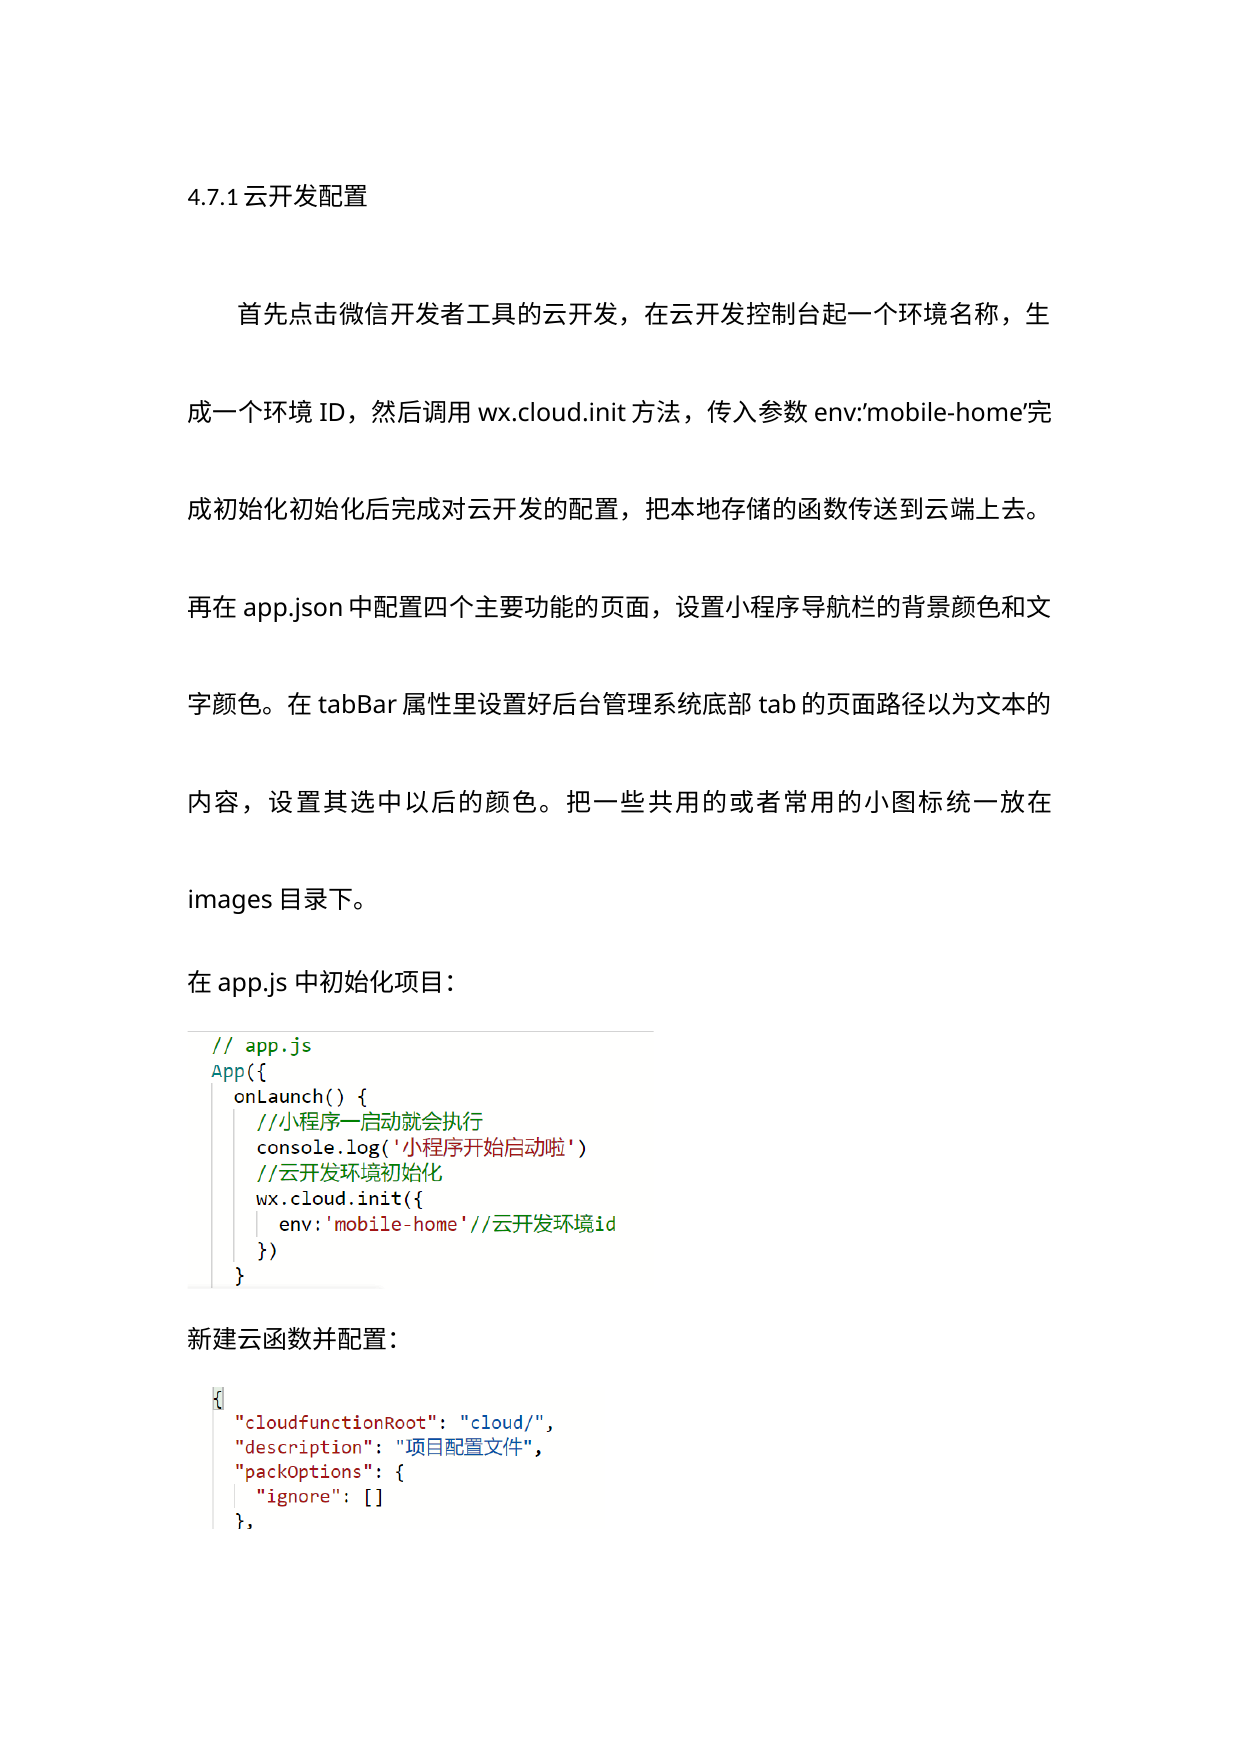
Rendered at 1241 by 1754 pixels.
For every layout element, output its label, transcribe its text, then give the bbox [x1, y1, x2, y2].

picture [187, 1031, 654, 1289]
text 新建云函数并配置： [187, 1305, 1053, 1370]
text 在app.js 中初始化项目： [187, 948, 1053, 1013]
subtitle 4.7.1云开发配置 [187, 162, 1053, 227]
picture [187, 1387, 606, 1529]
text 首先点击微信开发者工具的云开发，在云开发控制台起一个环境名称，生成一个环境ID，然后调用wx.cloud.init方法，传入参数env:’mobile-home’完成初始化初始化后完成对云开发的配置，把本地存储的函数传送到云端上去。再在app.json中配置四个主要功能的页面，设置小程序导航栏的背景颜色和文字颜色。在tabBar属性里设置好后台管理系统底部tab的页面路径以为文本的内容，设置其选中以后的颜色。把一些共用的或者常用的小图标统一放在images目录下。 [187, 280, 1053, 930]
